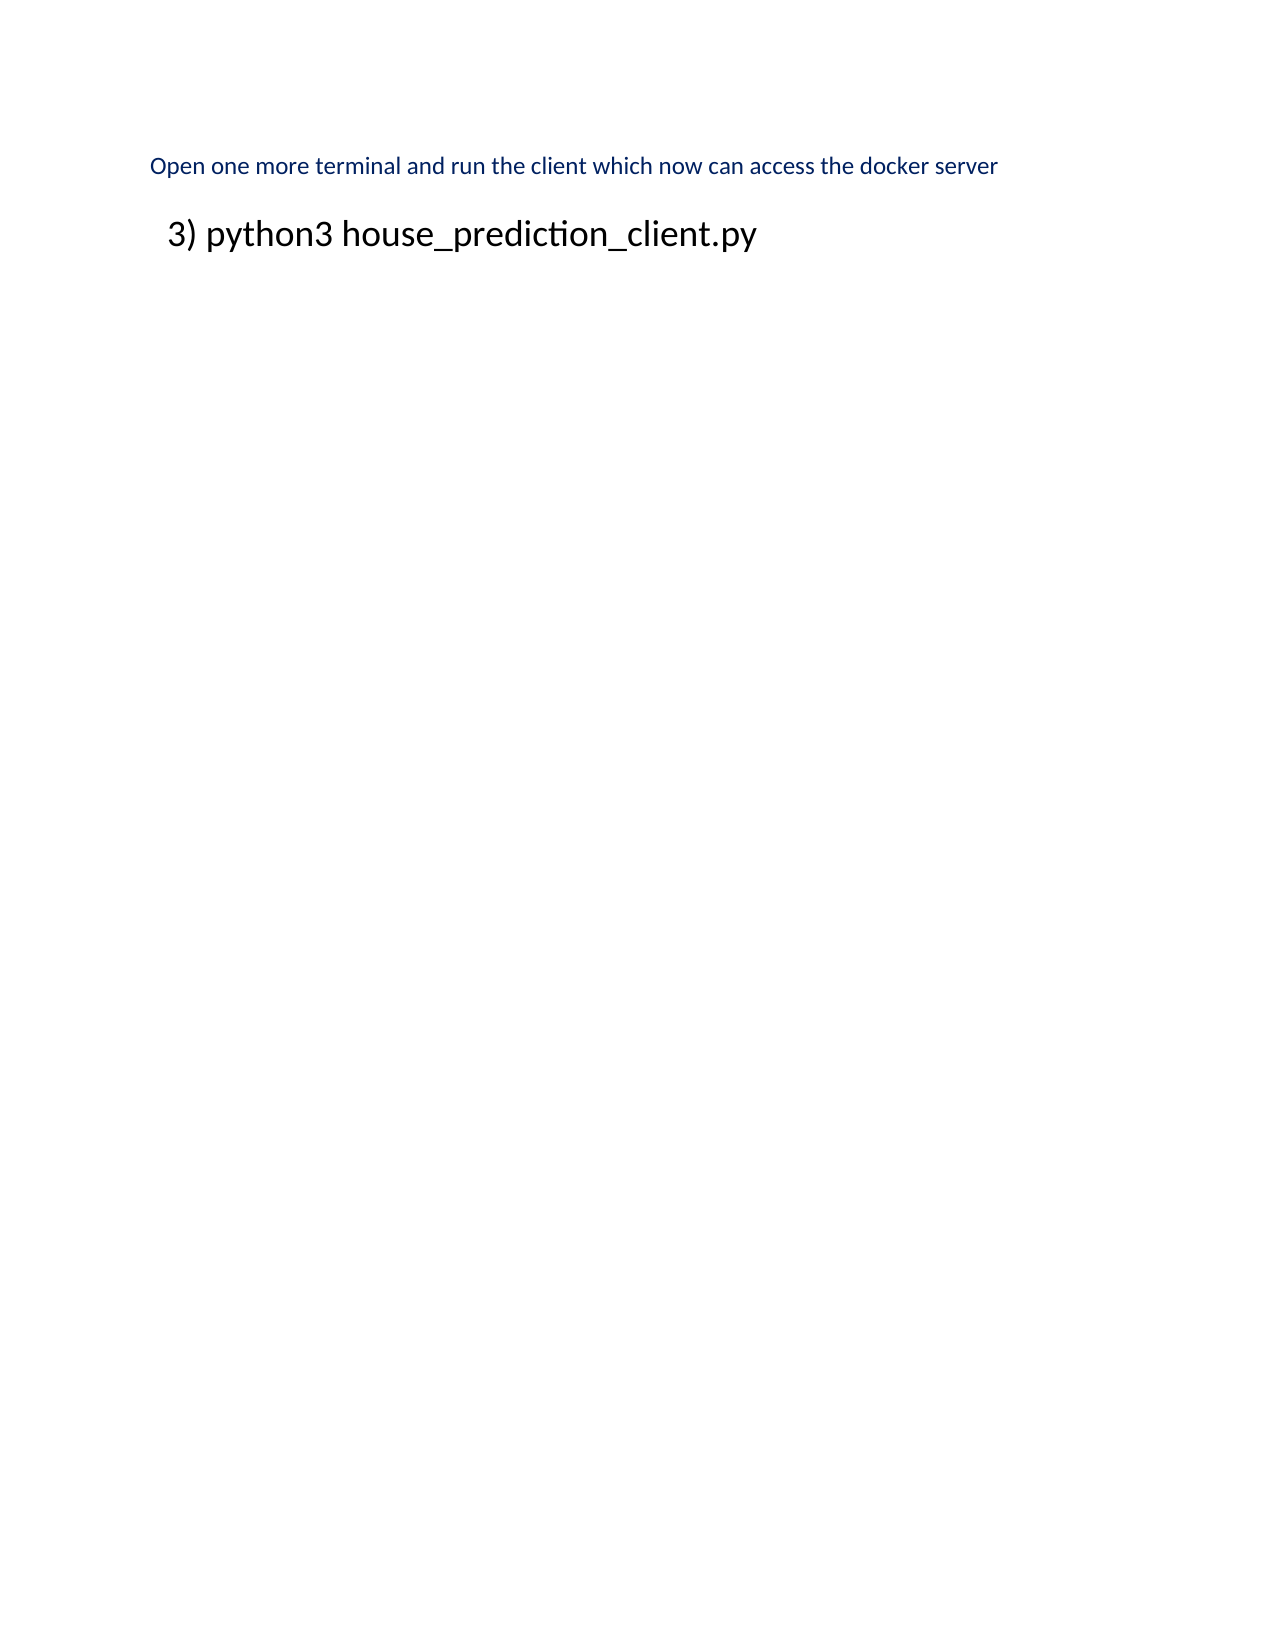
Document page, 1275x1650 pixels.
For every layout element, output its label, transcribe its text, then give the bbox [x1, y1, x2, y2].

text 3) python3 house_prediction_client.py [150, 210, 1125, 256]
text Open one more terminal and run the client which now can access the docker server [150, 150, 1125, 181]
